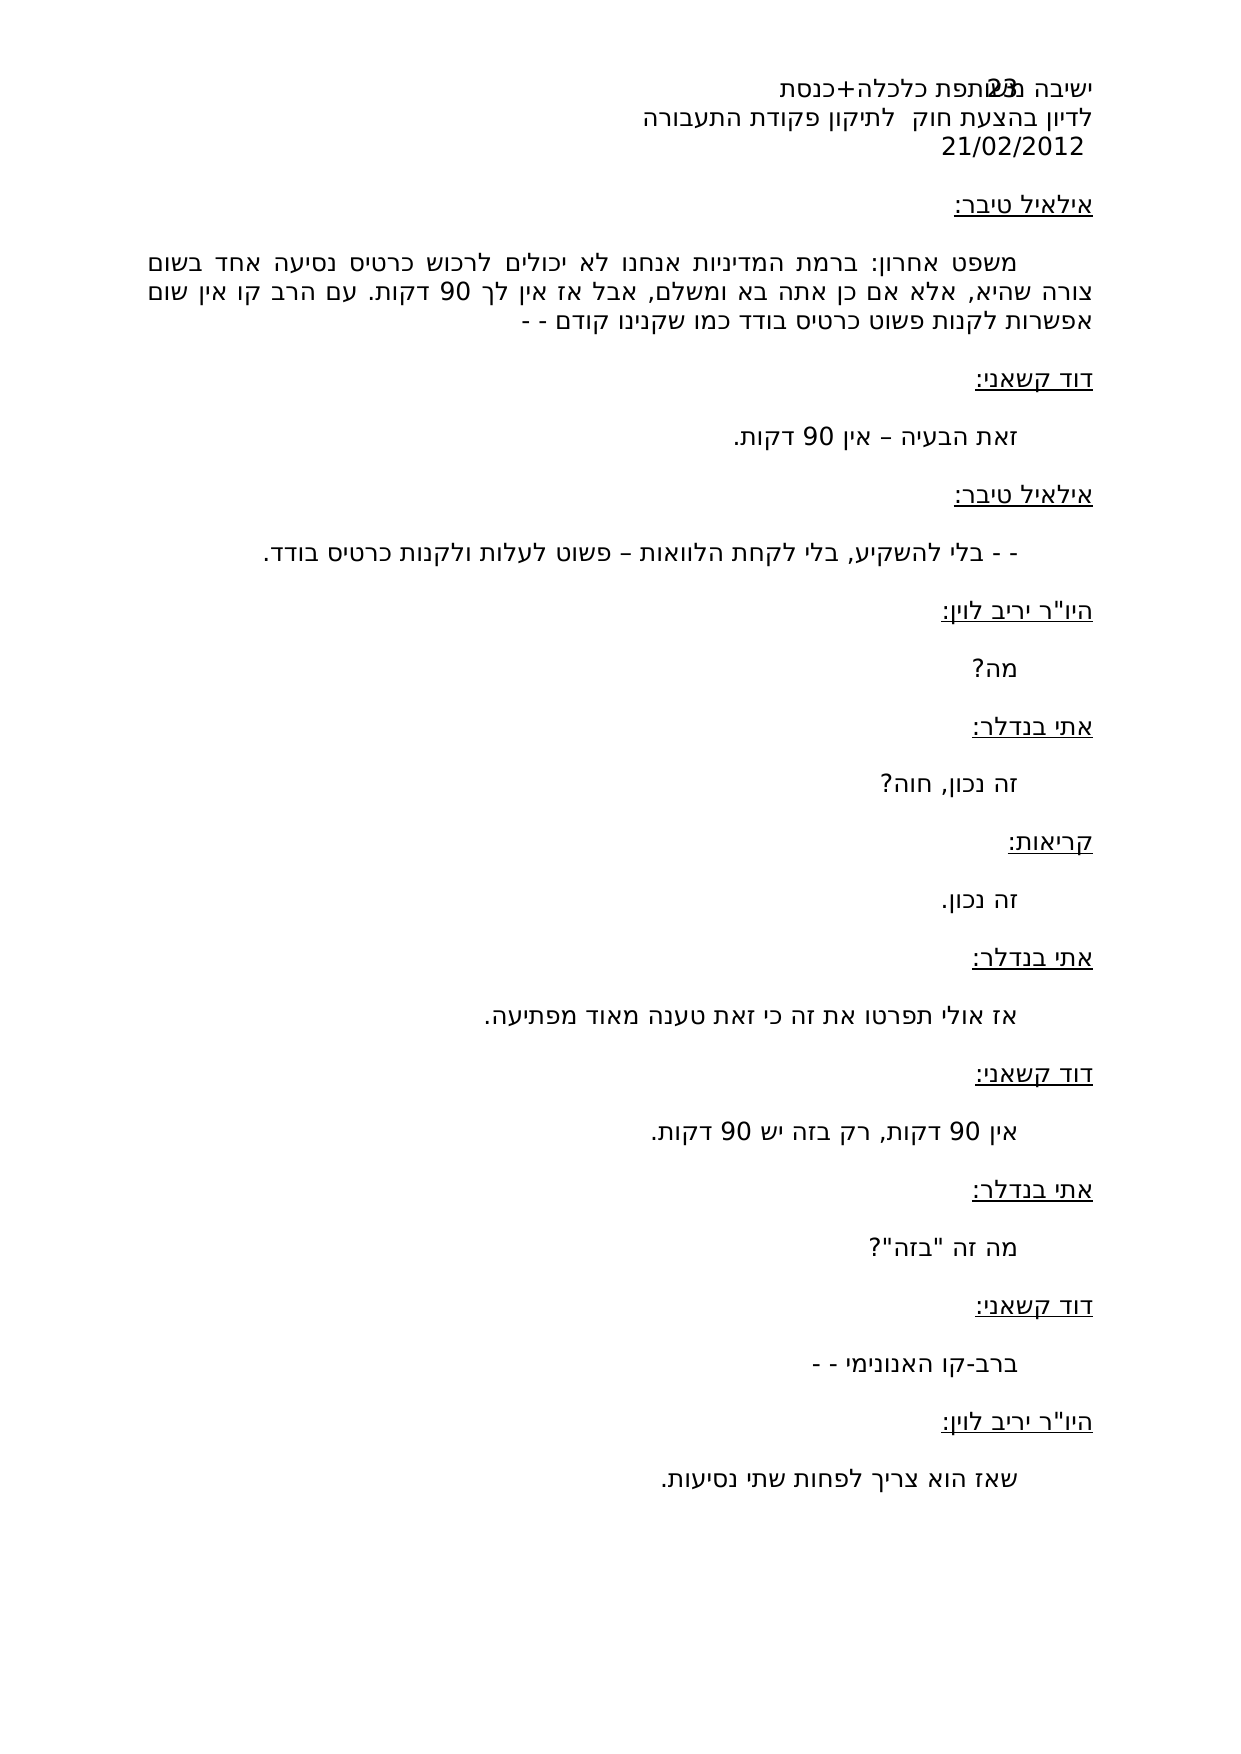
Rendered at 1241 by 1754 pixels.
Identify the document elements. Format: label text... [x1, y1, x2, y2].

text אילאיל טיבר: [147, 480, 1093, 509]
text מה זה "בזה"? [147, 1233, 1093, 1262]
text זה נכון. [147, 886, 1093, 915]
text קריאות: [147, 828, 1093, 857]
text שאז הוא צריך לפחות שתי נסיעות. [147, 1465, 1093, 1494]
text - - בלי להשקיע, בלי לקחת הלוואות – פשוט לעלות ולקנות כרטיס בודד. [147, 538, 1093, 567]
text מה? [147, 654, 1093, 683]
text אז אולי תפרטו את זה כי זאת טענה מאוד מפתיעה. [147, 1001, 1093, 1031]
text זה נכון, חוה? [147, 770, 1093, 799]
text ברב-קו האנונימי - - [147, 1349, 1093, 1378]
text היו"ר יריב לוין: [147, 1407, 1093, 1436]
text היו"ר יריב לוין: [147, 596, 1093, 625]
text אילאיל טיבר: [147, 190, 1093, 219]
text זאת הבעיה – אין 90 דקות. [147, 422, 1093, 451]
text אתי בנדלר: [147, 1175, 1093, 1204]
text אתי בנדלר: [147, 943, 1093, 973]
text אין 90 דקות, רק בזה יש 90 דקות. [147, 1117, 1093, 1146]
text דוד קשאני: [147, 1291, 1093, 1320]
text משפט אחרון: ברמת המדיניות אנחנו לא יכולים לרכוש כרטיס נסיעה אחד בשום צורה שהיא, אלא אם כן אתה בא ומשלם, אבל אז אין לך 90 דקות. עם הרב קו אין שום אפשרות לקנות פשוט כרטיס בודד כמו שקנינו קודם - - [147, 248, 1093, 336]
text אתי בנדלר: [147, 712, 1093, 741]
text דוד קשאני: [147, 1059, 1093, 1088]
text דוד קשאני: [147, 364, 1093, 393]
